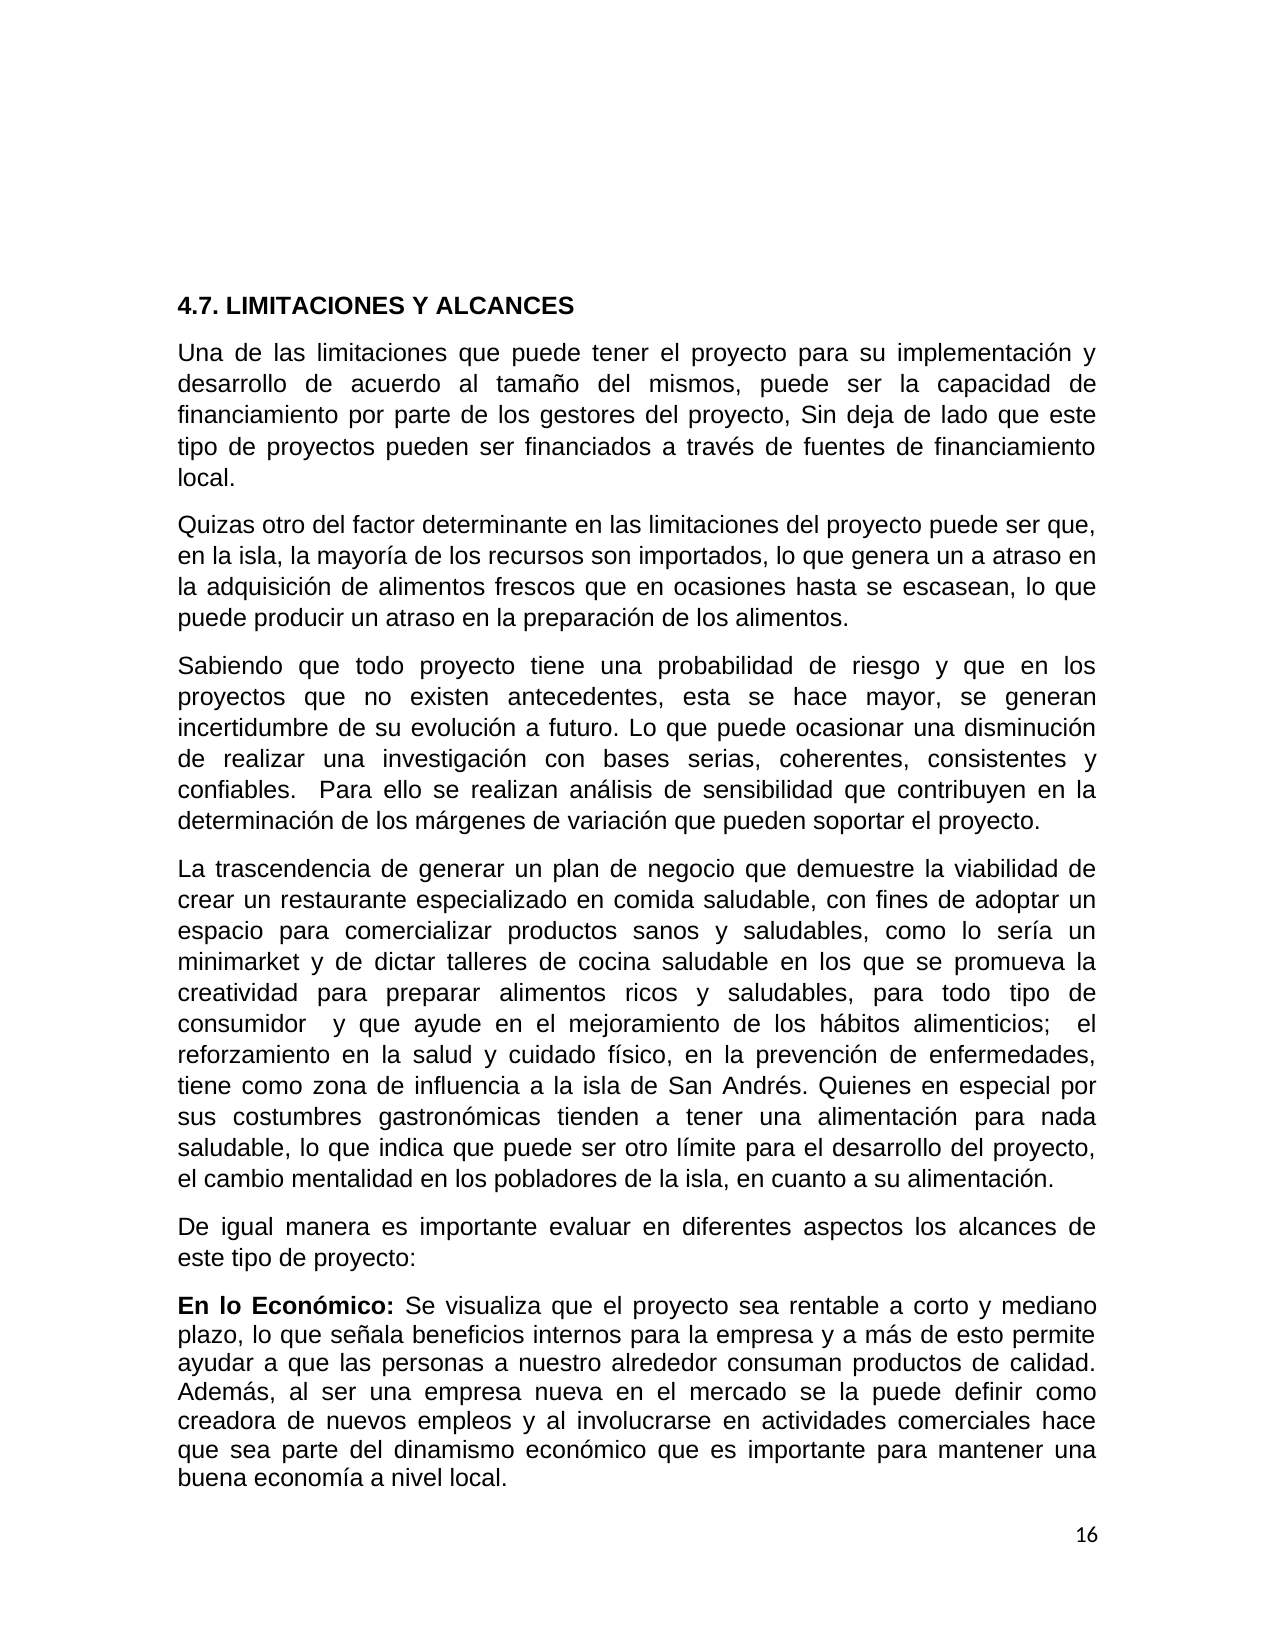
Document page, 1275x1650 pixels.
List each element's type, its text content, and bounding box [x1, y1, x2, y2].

text Una de las limitaciones que puede tener el proyecto para su implementación y desarrollo de acuerdo al tamaño del mismos, puede ser la capacidad de financiamiento por parte de los gestores del proyecto, Sin deja de lado que este tipo de proyectos pueden ser financiados a través de fuentes de financiamiento local. [177, 338, 1098, 491]
text La trascendencia de generar un plan de negocio que demuestre la viabilidad de crear un restaurante especializado en comida saludable, con fines de adoptar un espacio para comercializar productos sanos y saludables, como lo sería un minimarket y de dictar talleres de cocina saludable en los que se promueva la creatividad para preparar alimentos ricos y saludables, para todo tipo de consumidor y que ayude en el mejoramiento de los hábitos alimenticios; el reforzamiento en la salud y cuidado físico, en la prevención de enfermedades, tiene como zona de influencia a la isla de San Andrés. Quienes en especial por sus costumbres gastronómicas tienden a tener una alimentación para nada saludable, lo que indica que puede ser otro límite para el desarrollo del proyecto, el cambio mentalidad en los pobladores de la isla, en cuanto a su alimentación. [177, 854, 1098, 1193]
text 4.7. LIMITACIONES Y ALCANCES [177, 291, 1098, 319]
text Sabiendo que todo proyecto tiene una probabilidad de riesgo y que en los proyectos que no existen antecedentes, esta se hace mayor, se generan incertidumbre de su evolución a futuro. Lo que puede ocasionar una disminución de realizar una investigación con bases serias, coherentes, consistentes y confiables. Para ello se realizan análisis de sensibilidad que contribuyen en la determinación de los márgenes de variación que pueden soportar el proyecto. [177, 651, 1098, 835]
text Quizas otro del factor determinante en las limitaciones del proyecto puede ser que, en la isla, la mayoría de los recursos son importados, lo que genera un a atraso en la adquisición de alimentos frescos que en ocasiones hasta se escasean, lo que puede producir un atraso en la preparación de los alimentos. [177, 510, 1098, 632]
text De igual manera es importante evaluar en diferentes aspectos los alcances de este tipo de proyecto: [177, 1212, 1098, 1272]
text En lo Económico: Se visualiza que el proyecto sea rentable a corto y mediano plazo, lo que señala beneficios internos para la empresa y a más de esto permite ayudar a que las personas a nuestro alrededor consuman productos de calidad. Además, al ser una empresa nueva en el mercado se la puede definir como creadora de nuevos empleos y al involucrarse en actividades comerciales hace que sea parte del dinamismo económico que es importante para mantener una buena economía a nivel local. [177, 1291, 1098, 1492]
